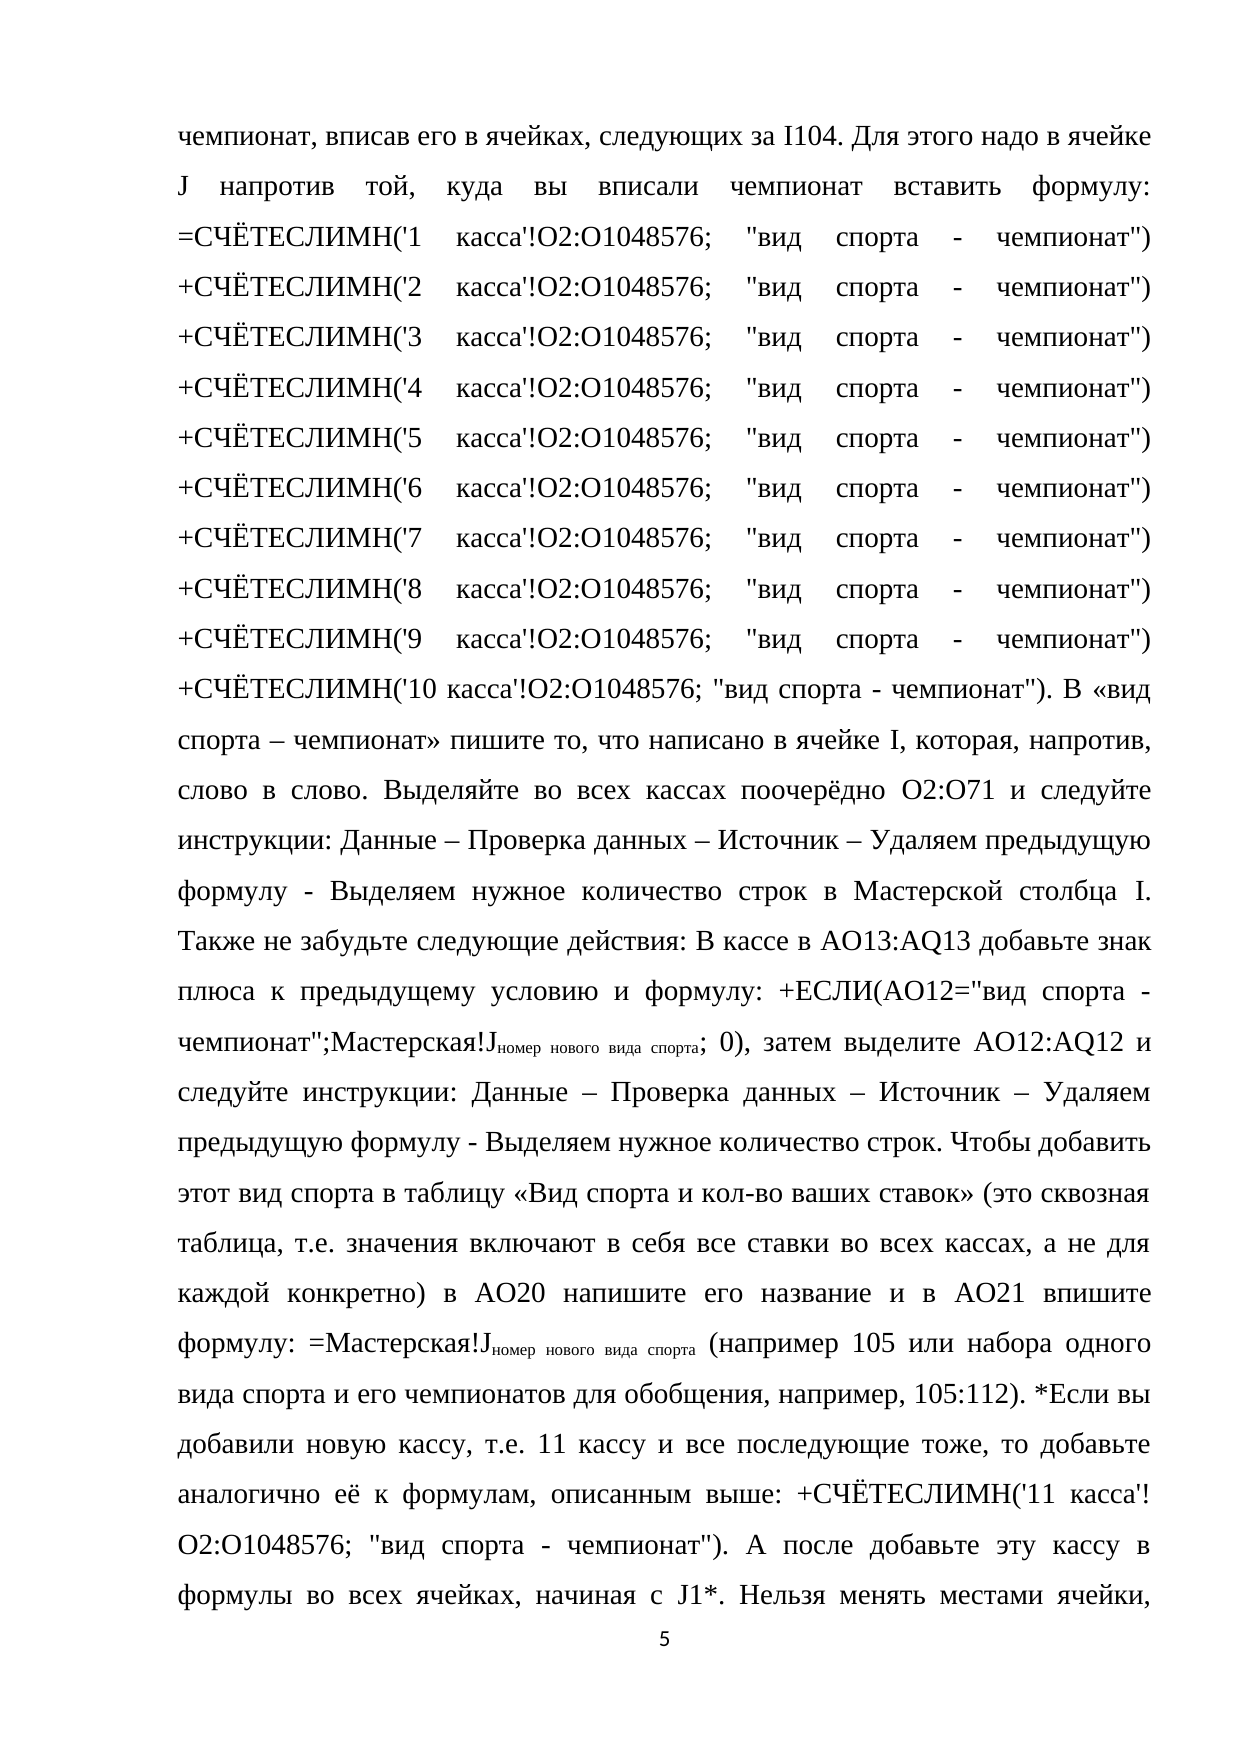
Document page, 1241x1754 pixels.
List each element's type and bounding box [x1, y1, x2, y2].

text [177, 118, 1152, 1611]
